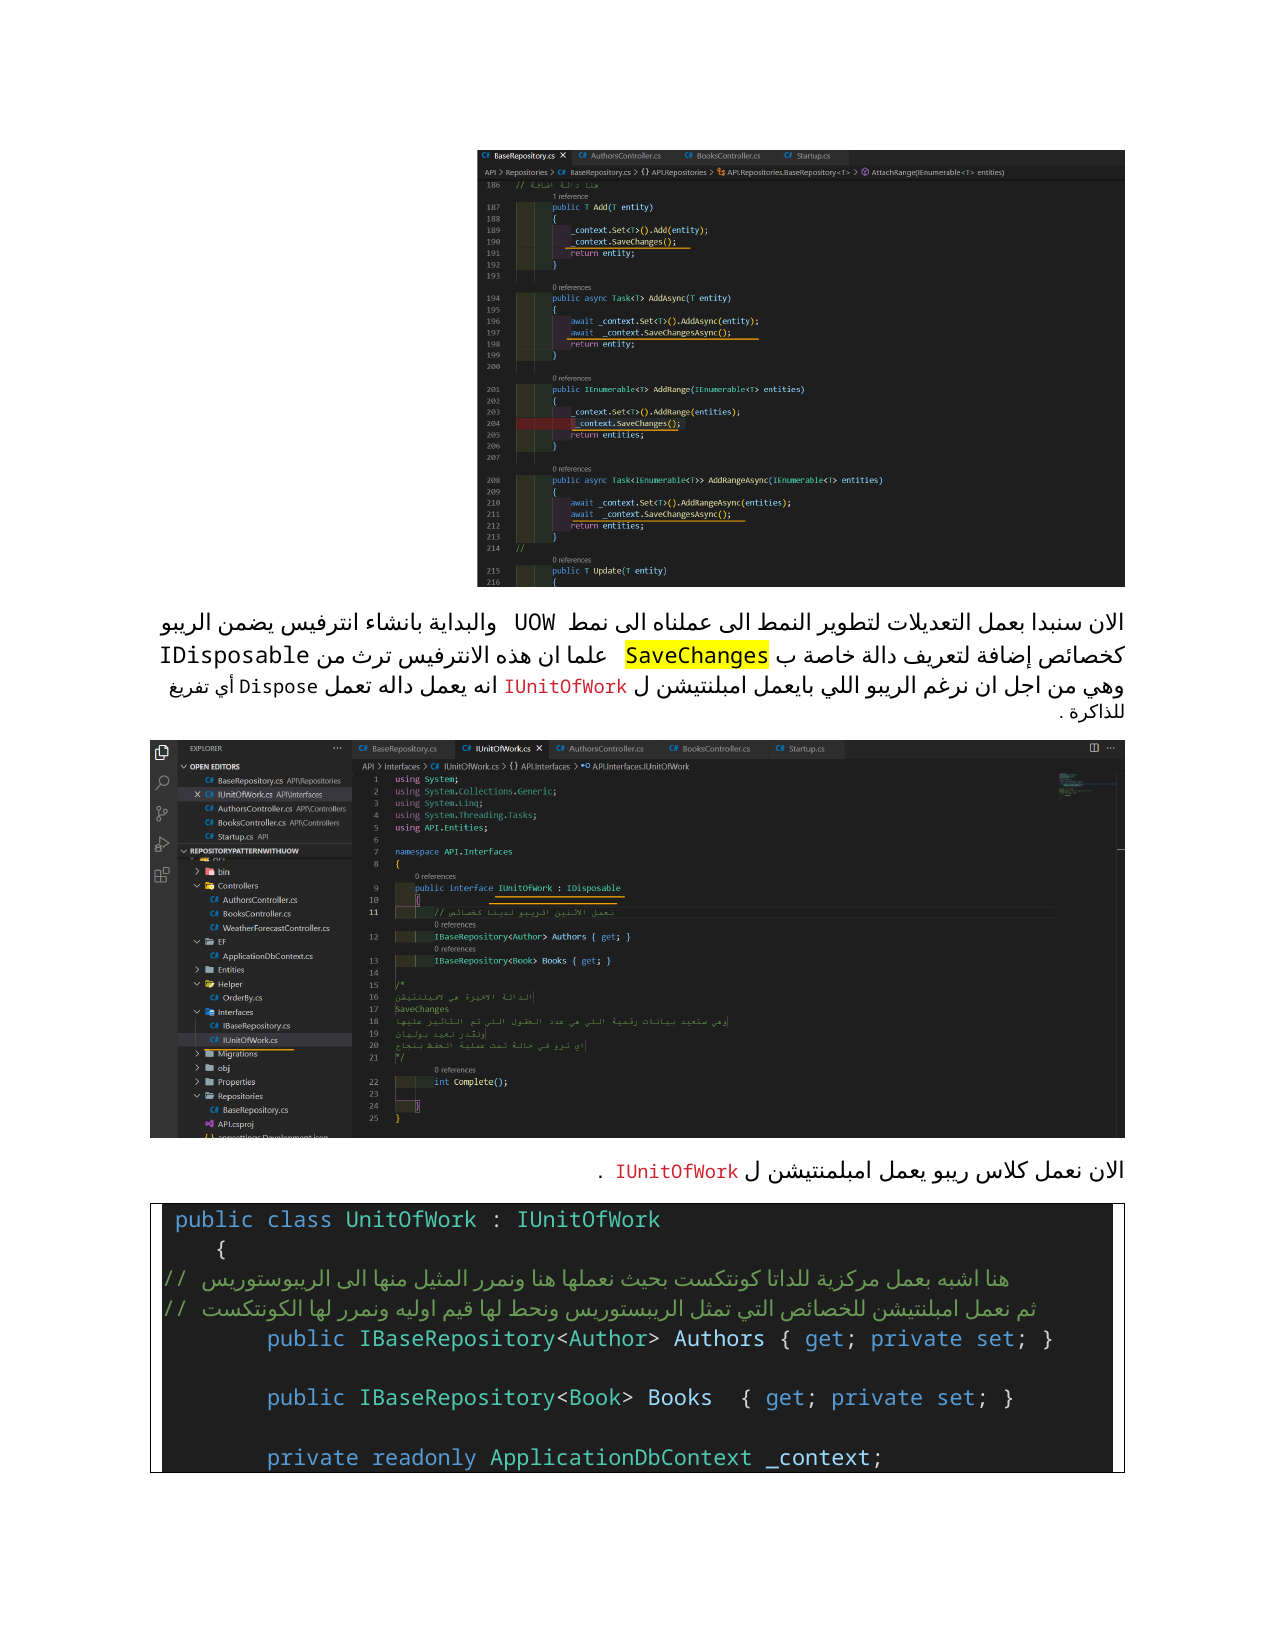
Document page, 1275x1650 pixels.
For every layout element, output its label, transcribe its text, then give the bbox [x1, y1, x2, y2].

picture [477, 150, 1125, 587]
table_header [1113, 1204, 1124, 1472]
text الان سنبدا بعمل التعديلات لتطوير النمط الى عملناه الى نمط UOW والبداية بانشاء انترفيس يضمن الريبو كخصائص إضافة لتعريف دالة خاصة ب SaveChanges علما ان هذه الانترفيس ترث من IDisposable وهي من اجل ان نرغم الريبو اللي بايعمل امبلنتيشن ل IUnitOfWork انه يعمل داله تعمل Dispose أي تفريغ للذاكرة . [150, 605, 1125, 722]
text الان نعمل كلاس ريبو يعمل امبلمنتيشن ل IUnitOfWork . [150, 1157, 1125, 1184]
picture [150, 740, 1125, 1138]
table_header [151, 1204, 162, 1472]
